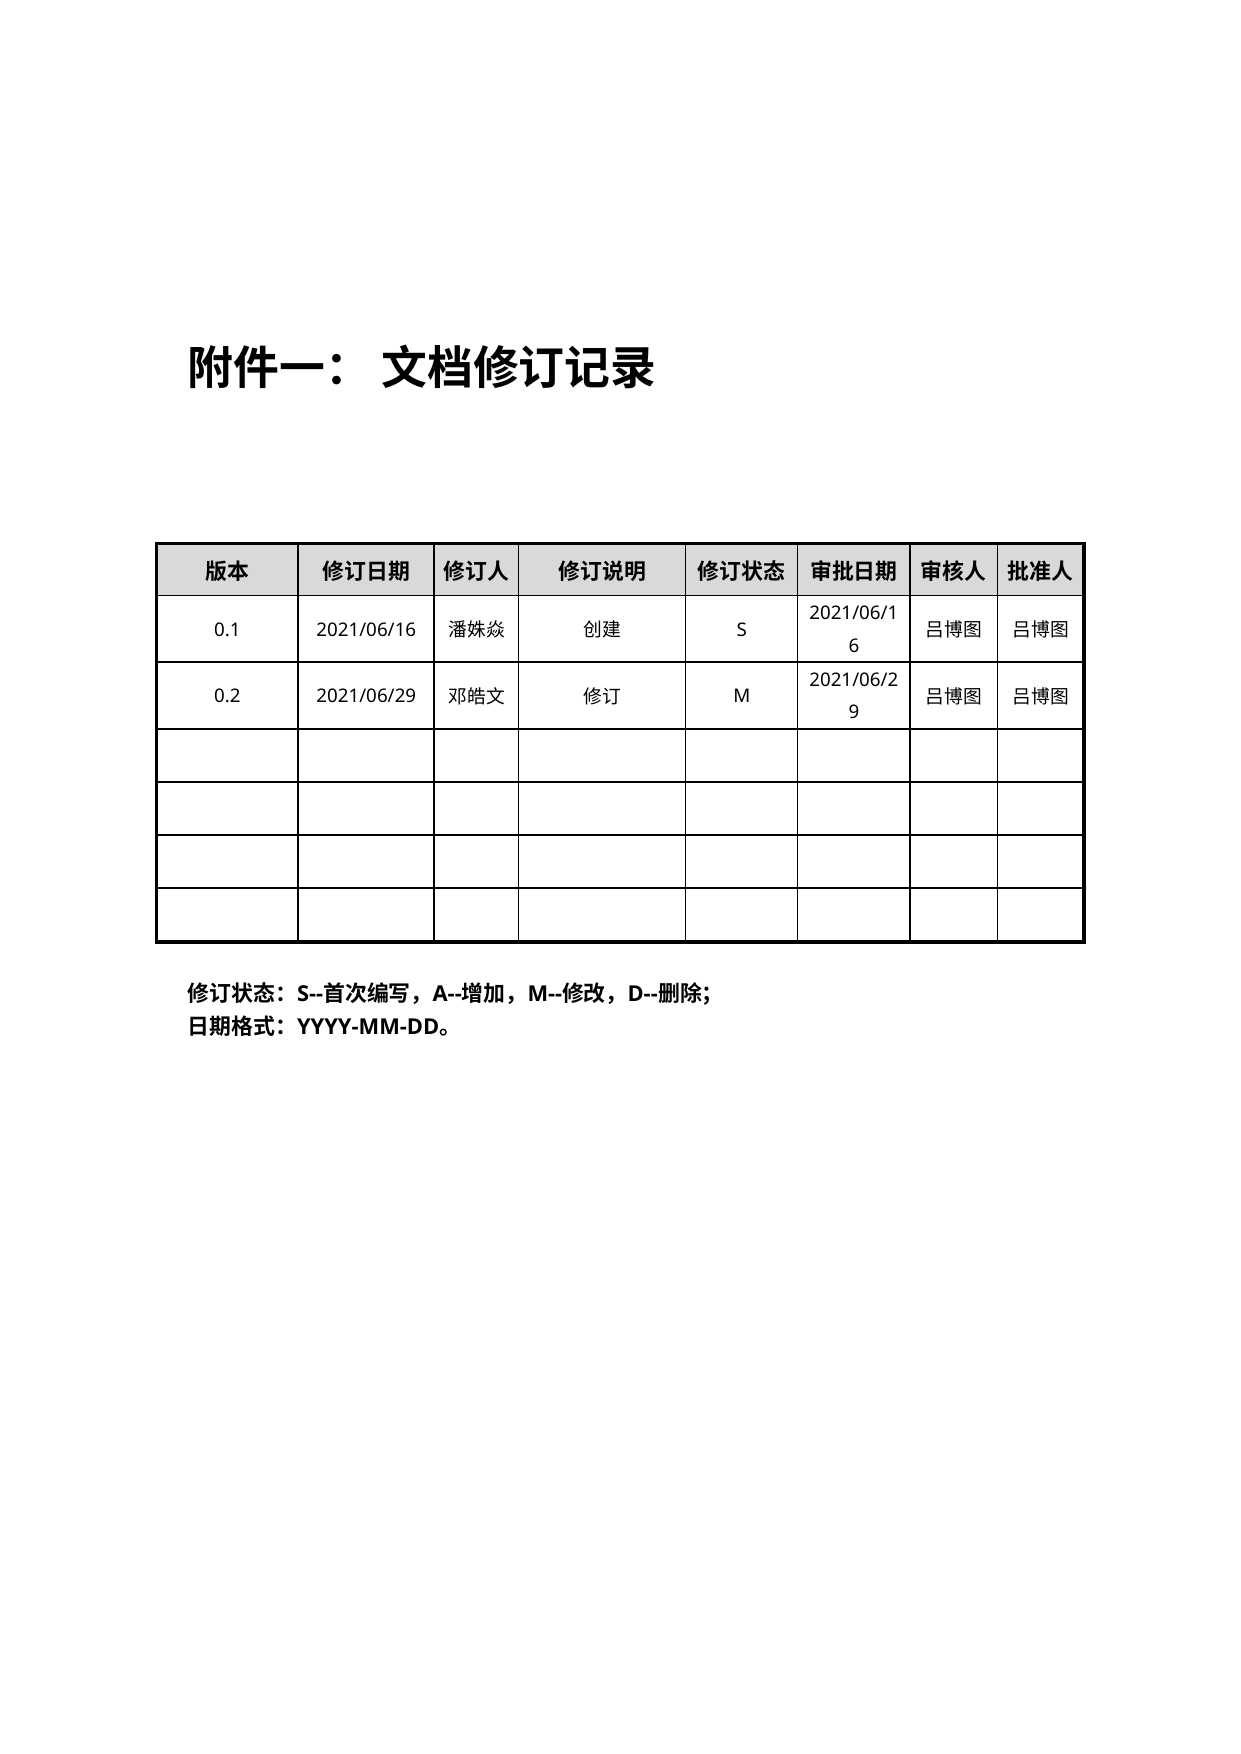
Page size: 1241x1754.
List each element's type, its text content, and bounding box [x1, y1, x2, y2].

table_cell 2021/06/16 [299, 596, 433, 661]
table_cell 潘姝焱 [435, 596, 518, 661]
text 修订状态：S--首次编写，A--增加，M--修改，D--删除； [187, 976, 1053, 1008]
table_cell [519, 730, 685, 781]
table_cell 0.2 [158, 663, 297, 728]
table_header 批准人 [998, 545, 1082, 595]
table_cell [519, 889, 685, 940]
table_cell [686, 889, 797, 940]
table_cell [911, 836, 997, 887]
table_cell [686, 836, 797, 887]
table_cell [158, 836, 297, 887]
subtitle 附件一： 文档修订记录 [187, 316, 1053, 414]
table_cell [911, 730, 997, 781]
table_cell [686, 783, 797, 834]
table_cell [435, 836, 518, 887]
table_header 修订日期 [299, 545, 433, 595]
table_cell 吕博图 [998, 663, 1082, 728]
table_cell [299, 730, 433, 781]
table_header 审批日期 [798, 545, 909, 595]
table_cell [158, 730, 297, 781]
table_cell [798, 889, 909, 940]
table_cell [998, 889, 1082, 940]
table_header 版本 [158, 545, 297, 595]
table_cell [798, 783, 909, 834]
table_cell 2021/06/29 [798, 663, 909, 728]
table_cell [299, 836, 433, 887]
table_cell 吕博图 [911, 596, 997, 661]
table_cell [998, 730, 1082, 781]
table_cell S [686, 596, 797, 661]
table_header 修订人 [435, 545, 518, 595]
table_cell 创建 [519, 596, 685, 661]
table_cell M [686, 663, 797, 728]
table_cell [299, 783, 433, 834]
table_cell 邓皓文 [435, 663, 518, 728]
table_cell 吕博图 [998, 596, 1082, 661]
table_cell [998, 783, 1082, 834]
table_cell [435, 889, 518, 940]
table_cell [911, 889, 997, 940]
table_header 修订说明 [519, 545, 685, 595]
table_cell [911, 783, 997, 834]
table_cell [798, 836, 909, 887]
table_cell 修订 [519, 663, 685, 728]
text 日期格式：YYYY-MM-DD。 [187, 1008, 1053, 1041]
table_cell [158, 783, 297, 834]
table_header 审核人 [911, 545, 997, 595]
table_cell [798, 730, 909, 781]
table_cell [158, 889, 297, 940]
table_header 修订状态 [686, 545, 797, 595]
table_cell 2021/06/29 [299, 663, 433, 728]
table_cell [519, 836, 685, 887]
table_cell 2021/06/16 [798, 596, 909, 661]
table_cell [435, 783, 518, 834]
table_cell [435, 730, 518, 781]
table_cell 0.1 [158, 596, 297, 661]
table_cell [998, 836, 1082, 887]
table_cell 吕博图 [911, 663, 997, 728]
table_cell [686, 730, 797, 781]
table_cell [299, 889, 433, 940]
table_cell [519, 783, 685, 834]
